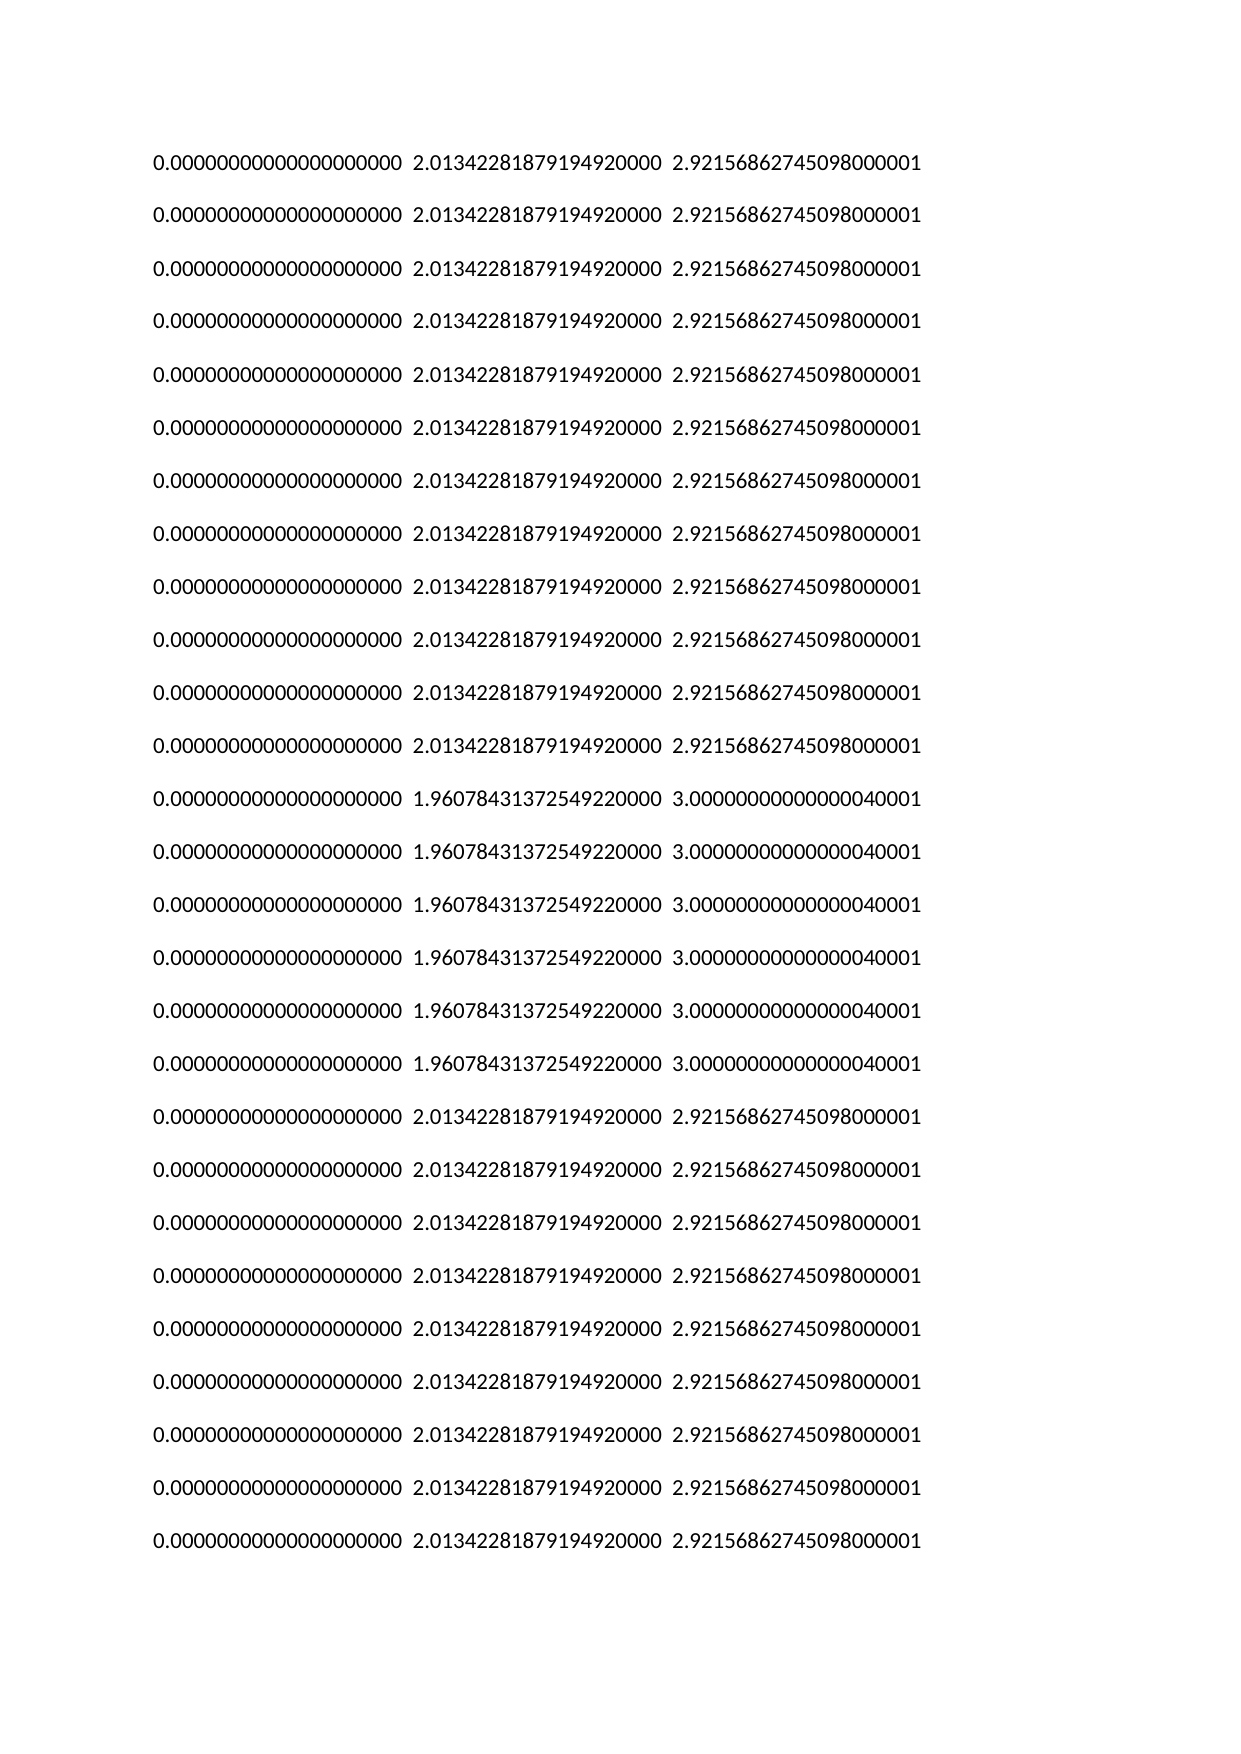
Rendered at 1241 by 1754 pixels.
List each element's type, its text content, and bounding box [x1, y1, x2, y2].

text 0.00000000000000000000 2.01342281879194920000 2.92156862745098000001 [148, 413, 1093, 441]
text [148, 1420, 1093, 1448]
text 0.00000000000000000000 1.96078431372549220000 3.00000000000000040001 [148, 943, 1093, 971]
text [148, 201, 1093, 229]
text 0.00000000000000000000 2.01342281879194920000 2.92156862745098000001 [148, 731, 1093, 759]
text 0.00000000000000000000 1.96078431372549220000 3.00000000000000040001 [148, 996, 1093, 1024]
text 0.00000000000000000000 2.01342281879194920000 2.92156862745098000001 [148, 519, 1093, 547]
text 0.00000000000000000000 2.01342281879194920000 2.92156862745098000001 [148, 572, 1093, 600]
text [148, 1473, 1093, 1501]
text 0.00000000000000000000 2.01342281879194920000 2.92156862745098000001 [148, 1367, 1093, 1395]
text 0.00000000000000000000 2.01342281879194920000 2.92156862745098000001 [148, 678, 1093, 706]
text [148, 1526, 1093, 1554]
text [148, 254, 1093, 282]
text 0.00000000000000000000 2.01342281879194920000 2.92156862745098000001 [148, 307, 1093, 335]
text 0.00000000000000000000 2.01342281879194920000 2.92156862745098000001 [148, 1155, 1093, 1183]
text 0.00000000000000000000 1.96078431372549220000 3.00000000000000040001 [148, 837, 1093, 865]
text 0.00000000000000000000 2.01342281879194920000 2.92156862745098000001 [148, 1208, 1093, 1236]
text 0.00000000000000000000 1.96078431372549220000 3.00000000000000040001 [148, 1049, 1093, 1077]
text 0.00000000000000000000 2.01342281879194920000 2.92156862745098000001 [148, 1102, 1093, 1130]
text 0.00000000000000000000 2.01342281879194920000 2.92156862745098000001 [148, 360, 1093, 388]
text 0.00000000000000000000 1.96078431372549220000 3.00000000000000040001 [148, 890, 1093, 918]
text 0.00000000000000000000 2.01342281879194920000 2.92156862745098000001 [148, 625, 1093, 653]
text 0.00000000000000000000 1.96078431372549220000 3.00000000000000040001 [148, 784, 1093, 812]
text 0.00000000000000000000 2.01342281879194920000 2.92156862745098000001 [148, 1314, 1093, 1342]
text 0.00000000000000000000 2.01342281879194920000 2.92156862745098000001 [148, 466, 1093, 494]
text 0.00000000000000000000 2.01342281879194920000 2.92156862745098000001 [148, 1261, 1093, 1289]
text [148, 148, 1093, 176]
